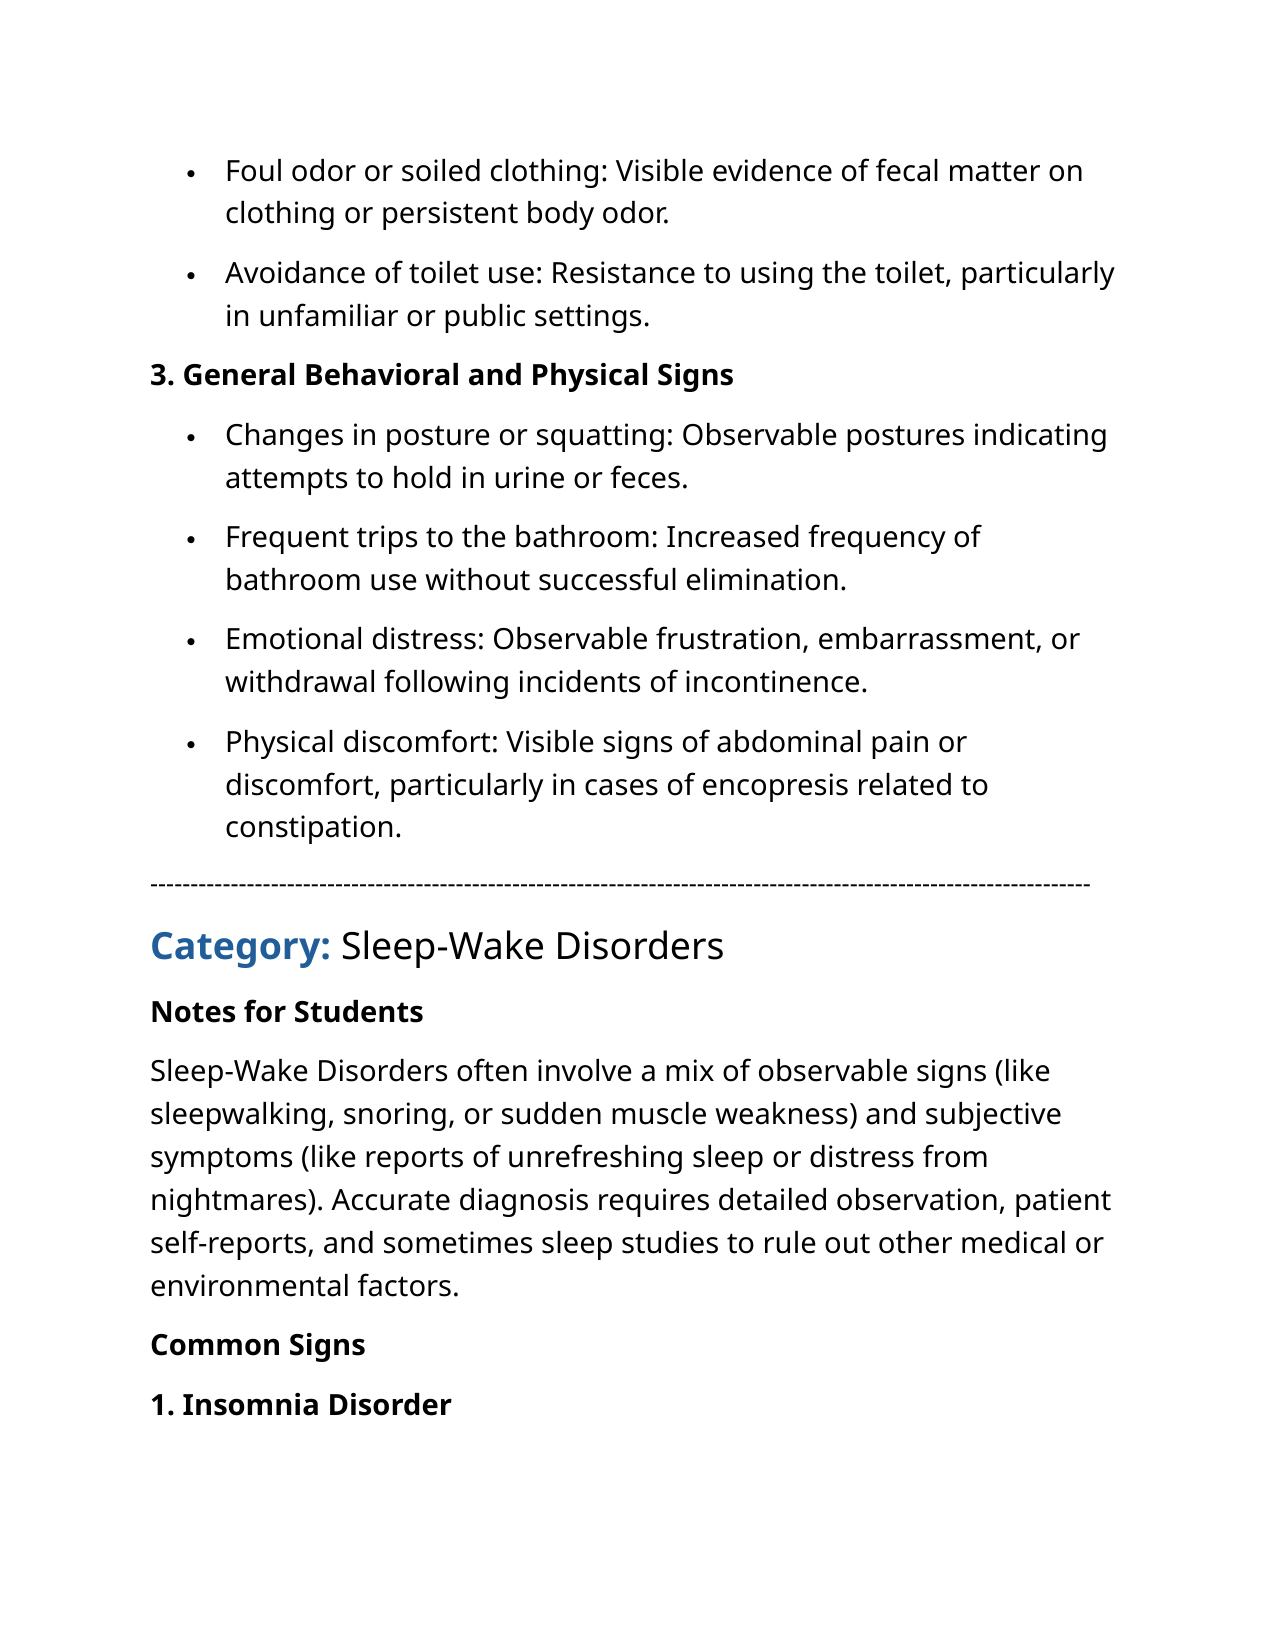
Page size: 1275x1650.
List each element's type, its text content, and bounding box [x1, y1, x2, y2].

list Avoidance of toilet use: Resistance to using the toilet, particularly in unfamiliar or public settings. [187, 252, 1125, 335]
text Notes for Students [150, 991, 1125, 1031]
text --------------------------------------------------------------------------------------------------------------------- [150, 866, 1125, 900]
list Emotional distress: Observable frustration, embarrassment, or withdrawal following incidents of incontinence. [187, 619, 1125, 701]
list Frequent trips to the bathroom: Increased frequency of bathroom use without successful elimination. [187, 516, 1125, 599]
list Foul odor or soiled clothing: Visible evidence of fecal matter on clothing or persistent body odor. [187, 150, 1125, 232]
list Physical discomfort: Visible signs of abdominal pain or discomfort, particularly in cases of encopresis related to constipation. [187, 721, 1125, 846]
text 3. General Behavioral and Physical Signs [150, 354, 1125, 394]
text Category: Sleep-Wake Disorders [150, 919, 1125, 971]
text Sleep-Wake Disorders often involve a mix of observable signs (like sleepwalking, snoring, or sudden muscle weakness) and subjective symptoms (like reports of unrefreshing sleep or distress from nightmares). Accurate diagnosis requires detailed observation, patient self-reports, and sometimes sleep studies to rule out other medical or environmental factors. [150, 1051, 1125, 1304]
text Common Signs [150, 1324, 1125, 1364]
list Changes in posture or squatting: Observable postures indicating attempts to hold in urine or feces. [187, 414, 1125, 497]
text 1. Insomnia Disorder [150, 1384, 1125, 1423]
